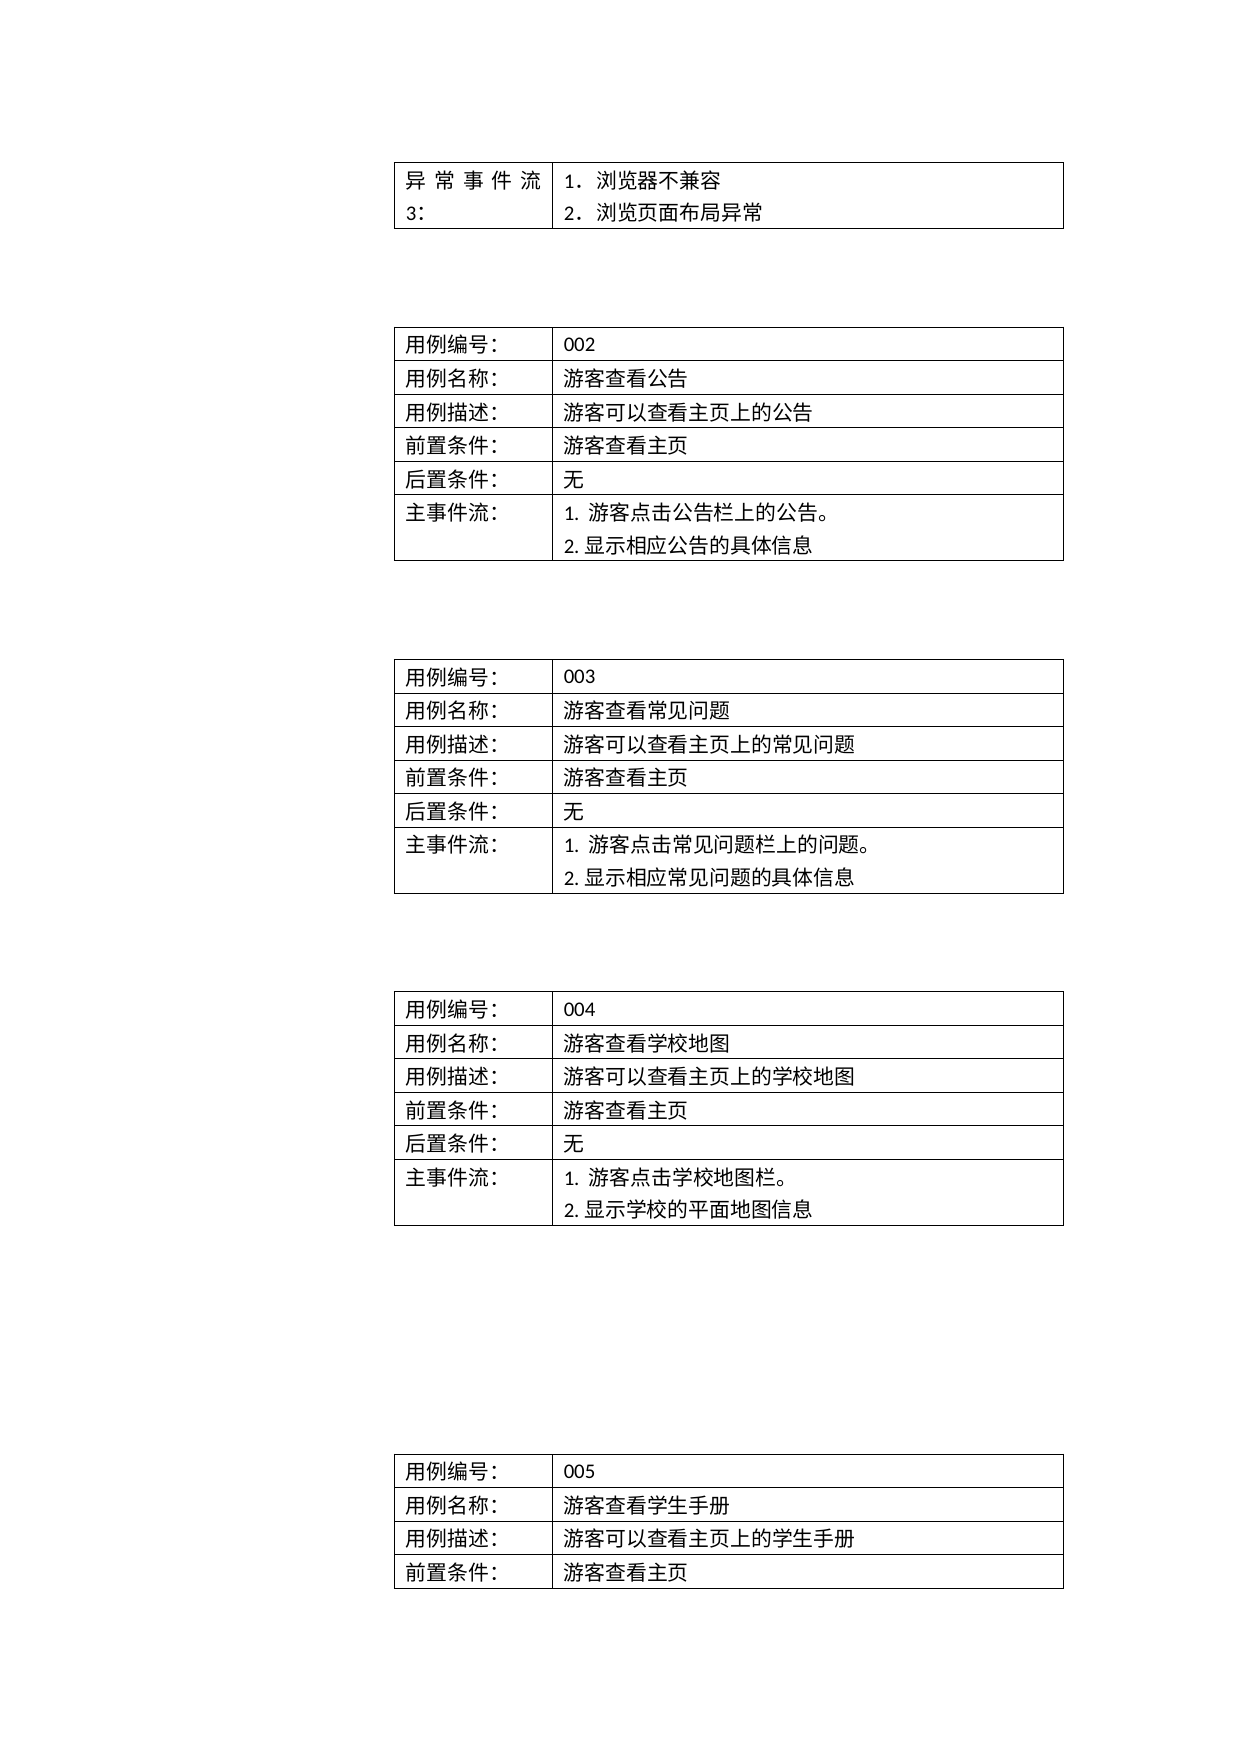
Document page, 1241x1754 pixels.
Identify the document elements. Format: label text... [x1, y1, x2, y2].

table_cell 用例名称： [395, 694, 552, 726]
table_cell 后置条件： [395, 462, 552, 494]
table_cell 后置条件： [395, 794, 552, 827]
table_cell 游客查看学生手册 [553, 1488, 1063, 1521]
table_cell 游客点击学校地图栏。 显示学校的平面地图信息 [553, 1160, 1063, 1225]
table_cell 浏览器不兼容 浏览页面布局异常 [553, 163, 1063, 228]
table_cell 主事件流： [395, 1160, 552, 1225]
table_cell 用例名称： [395, 1026, 552, 1058]
table_header 用例编号： [395, 1455, 552, 1487]
table_cell 异常事件流3： [395, 163, 552, 228]
table_cell 游客可以查看主页上的公告 [553, 395, 1063, 427]
table_cell 前置条件： [395, 428, 552, 461]
table_cell 主事件流： [395, 828, 552, 893]
table_cell 游客可以查看主页上的常见问题 [553, 727, 1063, 759]
table_cell 前置条件： [395, 1555, 552, 1588]
table_cell 用例名称： [395, 361, 552, 394]
table_header 用例编号： [395, 328, 552, 360]
table_header 005 [553, 1455, 1063, 1487]
table_cell 游客可以查看主页上的学校地图 [553, 1059, 1063, 1092]
table_cell 用例描述： [395, 395, 552, 427]
table_cell 游客查看常见问题 [553, 694, 1063, 726]
table_cell 游客查看主页 [553, 1093, 1063, 1125]
table_header 003 [553, 660, 1063, 692]
table_cell 游客查看主页 [553, 428, 1063, 461]
table_cell 游客点击常见问题栏上的问题。 显示相应常见问题的具体信息 [553, 828, 1063, 893]
table_cell 游客查看主页 [553, 761, 1063, 793]
table_cell 游客可以查看主页上的学生手册 [553, 1522, 1063, 1554]
table_cell 前置条件： [395, 761, 552, 793]
table_header 002 [553, 328, 1063, 360]
table_header 用例编号： [395, 660, 552, 692]
table_cell 前置条件： [395, 1093, 552, 1125]
table_cell 游客查看主页 [553, 1555, 1063, 1588]
table_cell 用例描述： [395, 1522, 552, 1554]
table_cell 用例描述： [395, 727, 552, 759]
table_cell 主事件流： [395, 495, 552, 560]
table_cell 游客点击公告栏上的公告。 显示相应公告的具体信息 [553, 495, 1063, 560]
table_cell 后置条件： [395, 1126, 552, 1159]
table_cell 用例描述： [395, 1059, 552, 1092]
table_cell 无 [553, 1126, 1063, 1159]
table_header 用例编号： [395, 992, 552, 1025]
table_cell 无 [553, 462, 1063, 494]
table_header 004 [553, 992, 1063, 1025]
table_cell 游客查看学校地图 [553, 1026, 1063, 1058]
table_cell 用例名称： [395, 1488, 552, 1521]
table_cell 游客查看公告 [553, 361, 1063, 394]
table_cell 无 [553, 794, 1063, 827]
